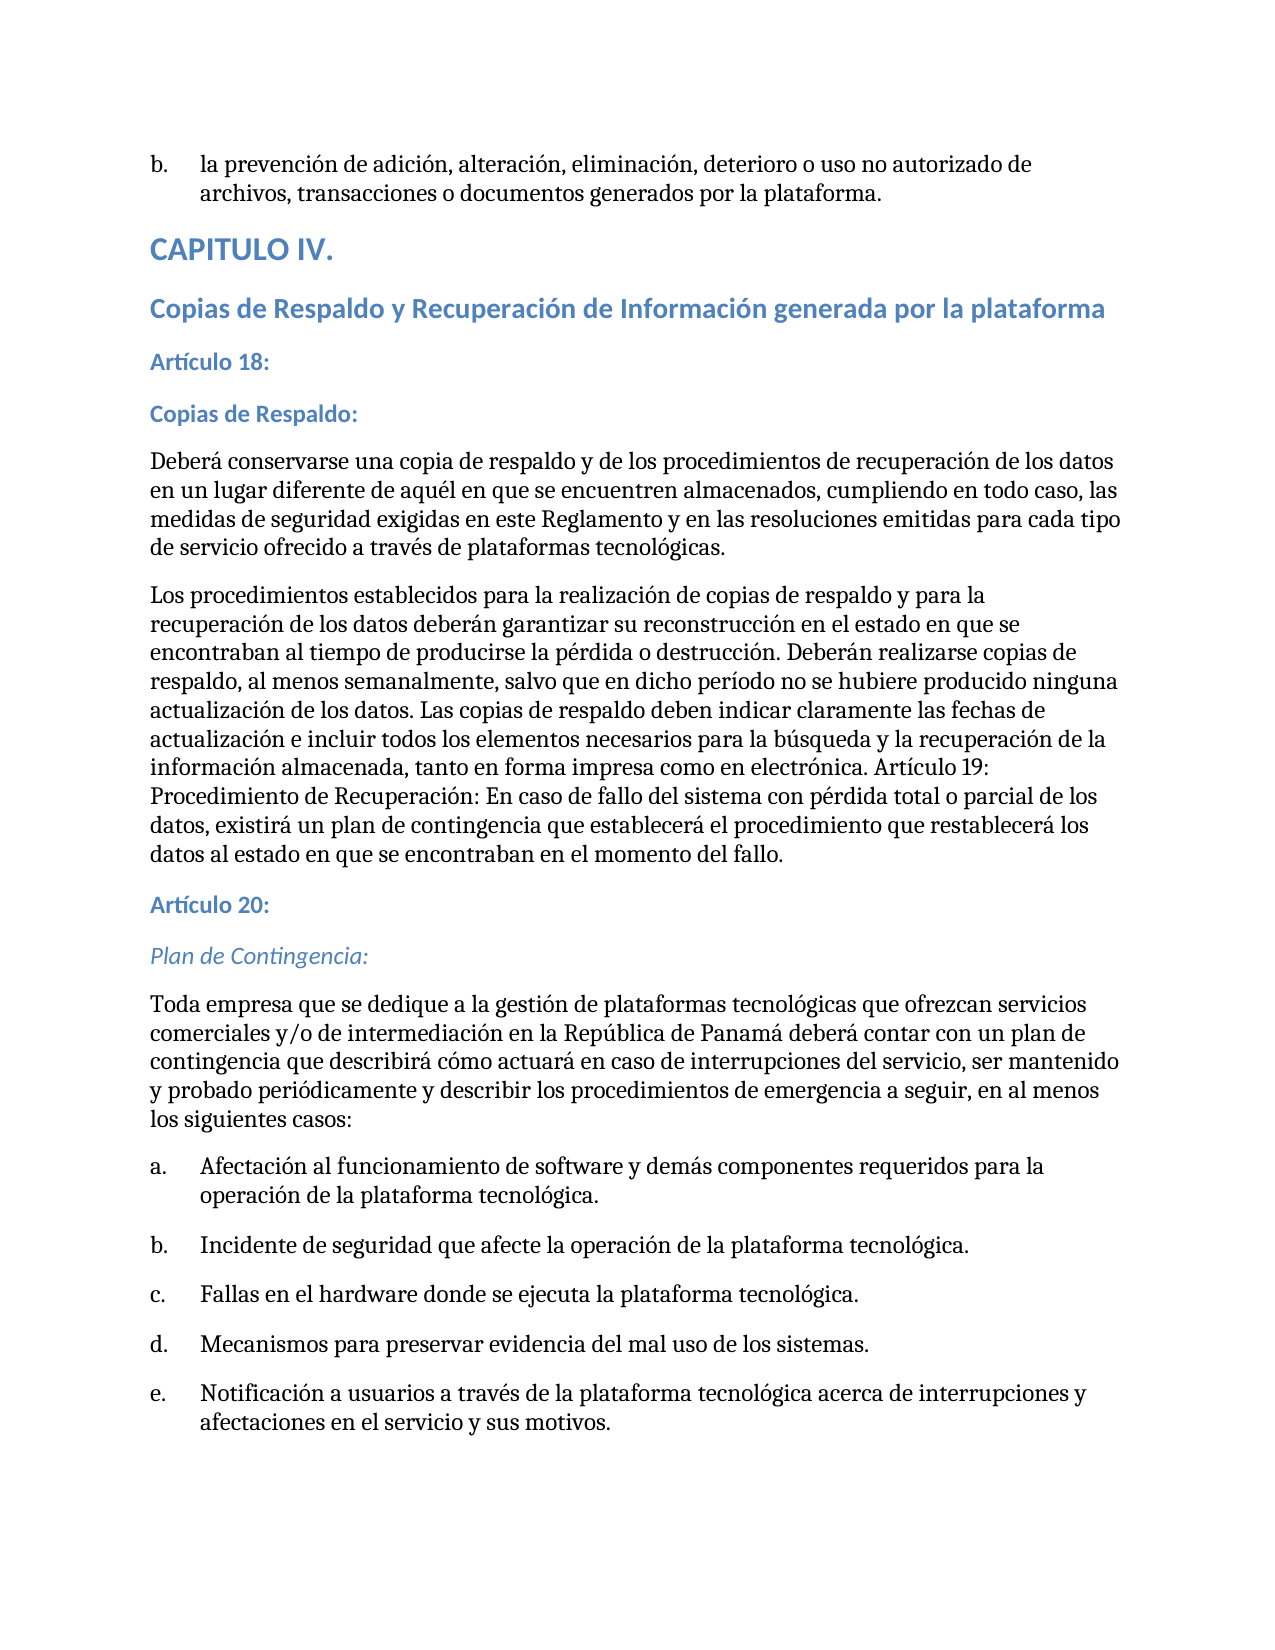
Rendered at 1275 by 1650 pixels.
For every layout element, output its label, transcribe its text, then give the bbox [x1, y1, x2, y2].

list Incidente de seguridad que afecte la operación de la plataforma tecnológica. [150, 1231, 1125, 1259]
subtitle Artículo 20: [150, 889, 1125, 919]
subtitle Copias de Respaldo: [150, 398, 1125, 428]
subtitle CAPITULO IV. [150, 228, 1125, 269]
list Afectación al funcionamiento de software y demás componentes requeridos para la operación de la plataforma tecnológica. [150, 1152, 1125, 1210]
subtitle Copias de Respaldo y Recuperación de Información generada por la plataforma [150, 290, 1125, 326]
list Fallas en el hardware donde se ejecuta la plataforma tecnológica. [150, 1280, 1125, 1309]
list la prevención de adición, alteración, eliminación, deterioro o uso no autorizado de archivos, transacciones o documentos generados por la plataforma. [150, 150, 1125, 207]
text Toda empresa que se dedique a la gestión de plataformas tecnológicas que ofrezcan servicios comerciales y/o de intermediación en la República de Panamá deberá contar con un plan de contingencia que describirá cómo actuará en caso de interrupciones del servicio, ser mantenido y probado periódicamente y describir los procedimientos de emergencia a seguir, en al menos los siguientes casos: [150, 990, 1125, 1133]
subtitle Plan de Contingencia: [150, 940, 1125, 971]
text Los procedimientos establecidos para la realización de copias de respaldo y para la recuperación de los datos deberán garantizar su reconstrucción en el estado en que se encontraban al tiempo de producirse la pérdida o destrucción. Deberán realizarse copias de respaldo, al menos semanalmente, salvo que en dicho período no se hubiere producido ninguna actualización de los datos. Las copias de respaldo deben indicar claramente las fechas de actualización e incluir todos los elementos necesarios para la búsqueda y la recuperación de la información almacenada, tanto en forma impresa como en electrónica. Artículo 19: Procedimiento de Recuperación: En caso de fallo del sistema con pérdida total o parcial de los datos, existirá un plan de contingencia que establecerá el procedimiento que restablecerá los datos al estado en que se encontraban en el momento del fallo. [150, 581, 1125, 868]
list Mecanismos para preservar evidencia del mal uso de los sistemas. [150, 1330, 1125, 1358]
list Notificación a usuarios a través de la plataforma tecnológica acerca de interrupciones y afectaciones en el servicio y sus motivos. [150, 1379, 1125, 1437]
subtitle Artículo 18: [150, 346, 1125, 377]
text Deberá conservarse una copia de respaldo y de los procedimientos de recuperación de los datos en un lugar diferente de aquél en que se encuentren almacenados, cumpliendo en todo caso, las medidas de seguridad exigidas en este Reglamento y en las resoluciones emitidas para cada tipo de servicio ofrecido a través de plataformas tecnológicas. [150, 447, 1125, 562]
